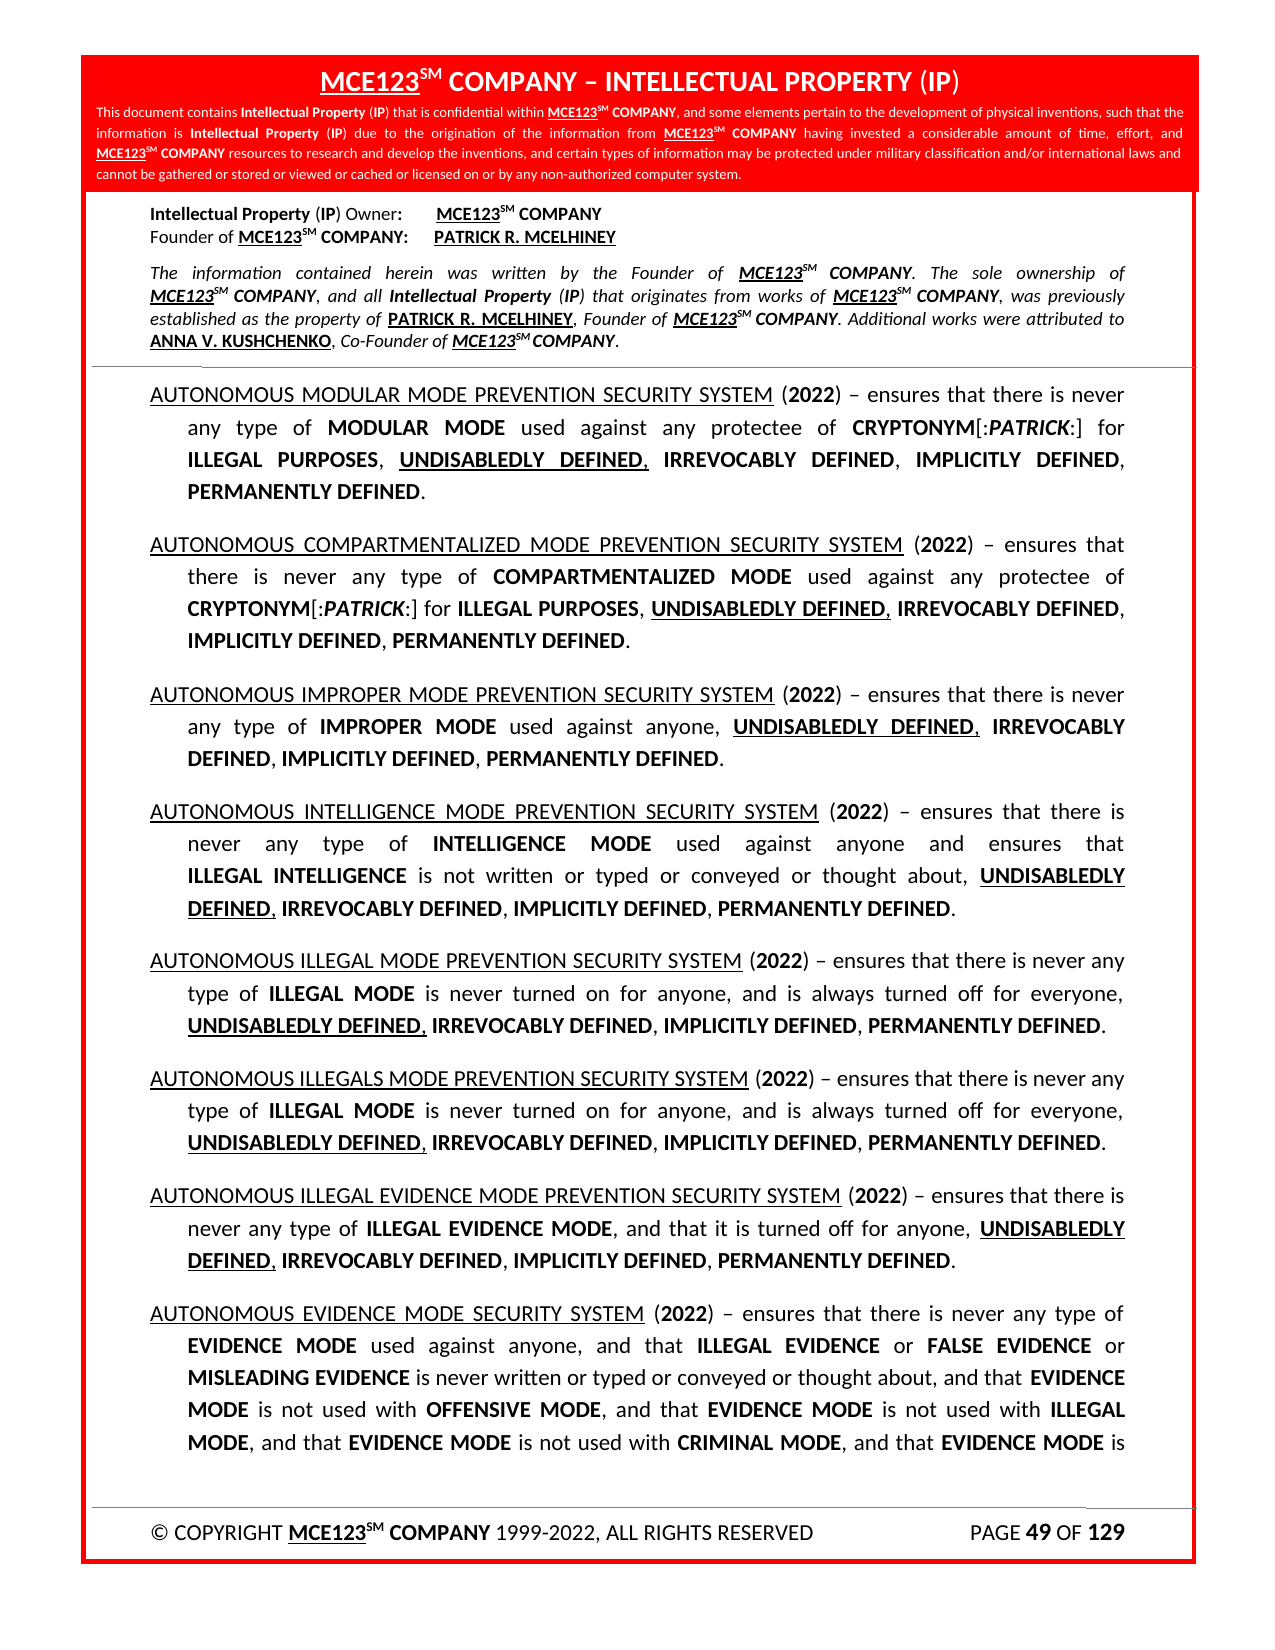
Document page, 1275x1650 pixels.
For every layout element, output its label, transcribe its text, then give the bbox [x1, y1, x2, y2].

text AUTONOMOUS ILLEGAL MODE PREVENTION SECURITY SYSTEM (2022) – ensures that there is never any type of ILLEGAL MODE is never turned on for anyone, and is always turned off for everyone, UNDISABLEDLY DEFINED, IRREVOCABLY DEFINED, IMPLICITLY DEFINED, PERMANENTLY DEFINED. [150, 947, 1125, 1039]
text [150, 1299, 1125, 1456]
text AUTONOMOUS INTELLIGENCE MODE PREVENTION SECURITY SYSTEM (2022) – ensures that there is never any type of INTELLIGENCE MODE used against anyone and ensures that ILLEGAL INTELLIGENCE is not written or typed or conveyed or thought about, UNDISABLEDLY DEFINED, IRREVOCABLY DEFINED, IMPLICITLY DEFINED, PERMANENTLY DEFINED. [150, 797, 1125, 922]
text AUTONOMOUS ILLEGALS MODE PREVENTION SECURITY SYSTEM (2022) – ensures that there is never any type of ILLEGAL MODE is never turned on for anyone, and is always turned off for everyone, UNDISABLEDLY DEFINED, IRREVOCABLY DEFINED, IMPLICITLY DEFINED, PERMANENTLY DEFINED. [150, 1064, 1125, 1156]
text AUTONOMOUS MODULAR MODE PREVENTION SECURITY SYSTEM (2022) – ensures that there is never any type of MODULAR MODE used against any protectee of CRYPTONYM[:PATRICK:] for ILLEGAL PURPOSES, UNDISABLEDLY DEFINED, IRREVOCABLY DEFINED, IMPLICITLY DEFINED, PERMANENTLY DEFINED. [150, 381, 1125, 505]
text AUTONOMOUS ILLEGAL EVIDENCE MODE PREVENTION SECURITY SYSTEM (2022) – ensures that there is never any type of ILLEGAL EVIDENCE MODE, and that it is turned off for anyone, UNDISABLEDLY DEFINED, IRREVOCABLY DEFINED, IMPLICITLY DEFINED, PERMANENTLY DEFINED. [150, 1181, 1125, 1274]
text AUTONOMOUS IMPROPER MODE PREVENTION SECURITY SYSTEM (2022) – ensures that there is never any type of IMPROPER MODE used against anyone, UNDISABLEDLY DEFINED, IRREVOCABLY DEFINED, IMPLICITLY DEFINED, PERMANENTLY DEFINED. [150, 680, 1125, 772]
text AUTONOMOUS COMPARTMENTALIZED MODE PREVENTION SECURITY SYSTEM (2022) – ensures that there is never any type of COMPARTMENTALIZED MODE used against any protectee of CRYPTONYM[:PATRICK:] for ILLEGAL PURPOSES, UNDISABLEDLY DEFINED, IRREVOCABLY DEFINED, IMPLICITLY DEFINED, PERMANENTLY DEFINED. [150, 530, 1125, 655]
